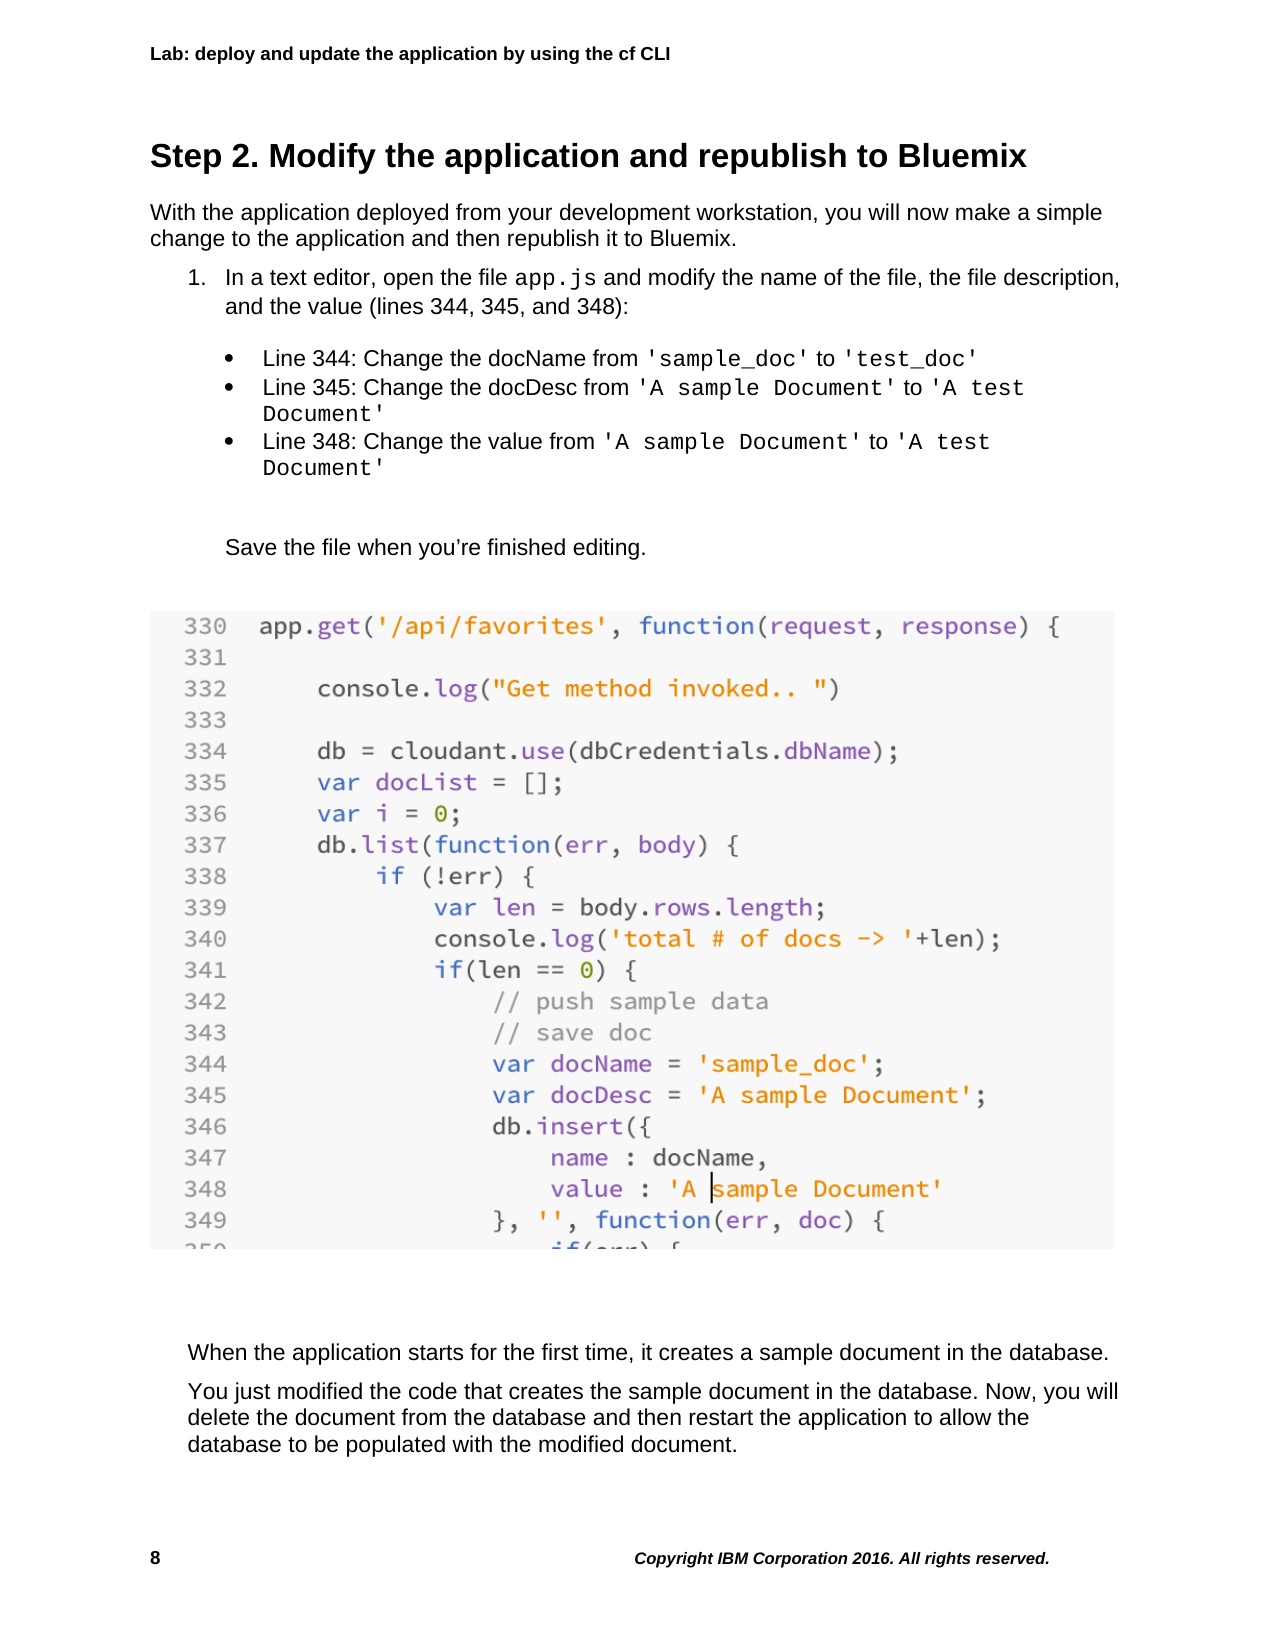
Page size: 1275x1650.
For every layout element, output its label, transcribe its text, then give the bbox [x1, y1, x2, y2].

list In a text editor, open the file app.js and modify the name of the file, the file description, and the value (lines 344, 345, and 348): [187, 264, 1125, 319]
list Line 348: Change the value from 'A sample Document' to 'A test Document' [225, 428, 1125, 482]
picture [150, 611, 1115, 1249]
list Line 344: Change the docName from 'sample_doc' to 'test_doc' [225, 345, 1125, 374]
text Save the file when you’re finished editing. [225, 533, 1125, 560]
list Line 345: Change the docDesc from 'A sample Document' to 'A test Document' [225, 374, 1125, 428]
text With the application deployed from your development workstation, you will now make a simple change to the application and then republish it to Bluemix. [150, 199, 1125, 252]
subtitle Step 2. Modify the application and republish to Bluemix [150, 136, 1125, 174]
text When the application starts for the first time, it creates a sample document in the database. [187, 1339, 1125, 1365]
text You just modified the code that creates the sample document in the database. Now, you will delete the document from the database and then restart the application to allow the database to be populated with the modified document. [187, 1378, 1125, 1457]
